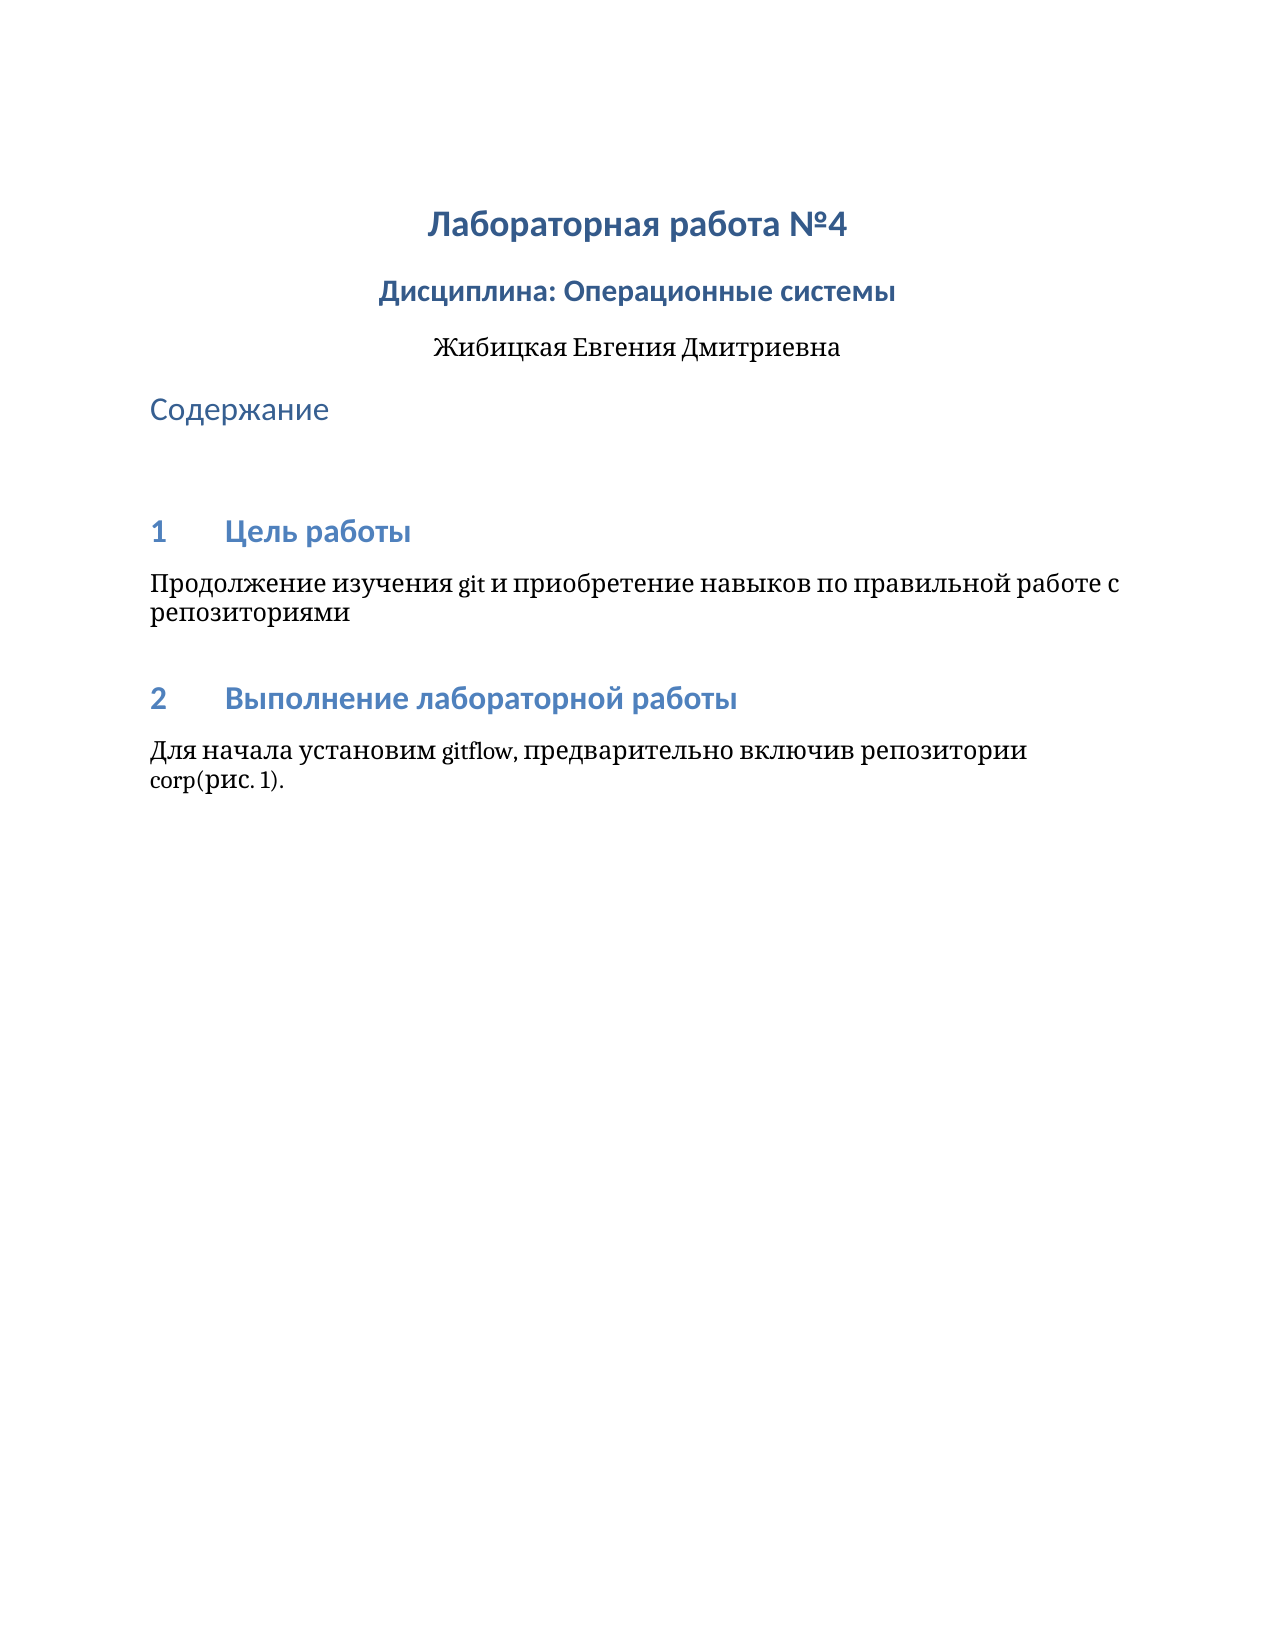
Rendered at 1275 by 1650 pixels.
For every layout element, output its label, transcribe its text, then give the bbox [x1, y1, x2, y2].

subtitle Дисциплина: Операционные системы [150, 271, 1125, 309]
subtitle 1 Цель работы [150, 510, 1125, 551]
subtitle 2 Выполнение лабораторной работы [150, 677, 1125, 718]
text Продолжение изучения git и приобретение навыков по правильной работе с репозиториями [150, 570, 1125, 627]
title Лабораторная работа №4 [150, 200, 1125, 246]
text Для начала установим gitflow, предварительно включив репозитории corp(рис. 1). [150, 737, 1125, 794]
text Жибицкая Евгения Дмитриевна [150, 334, 1125, 363]
